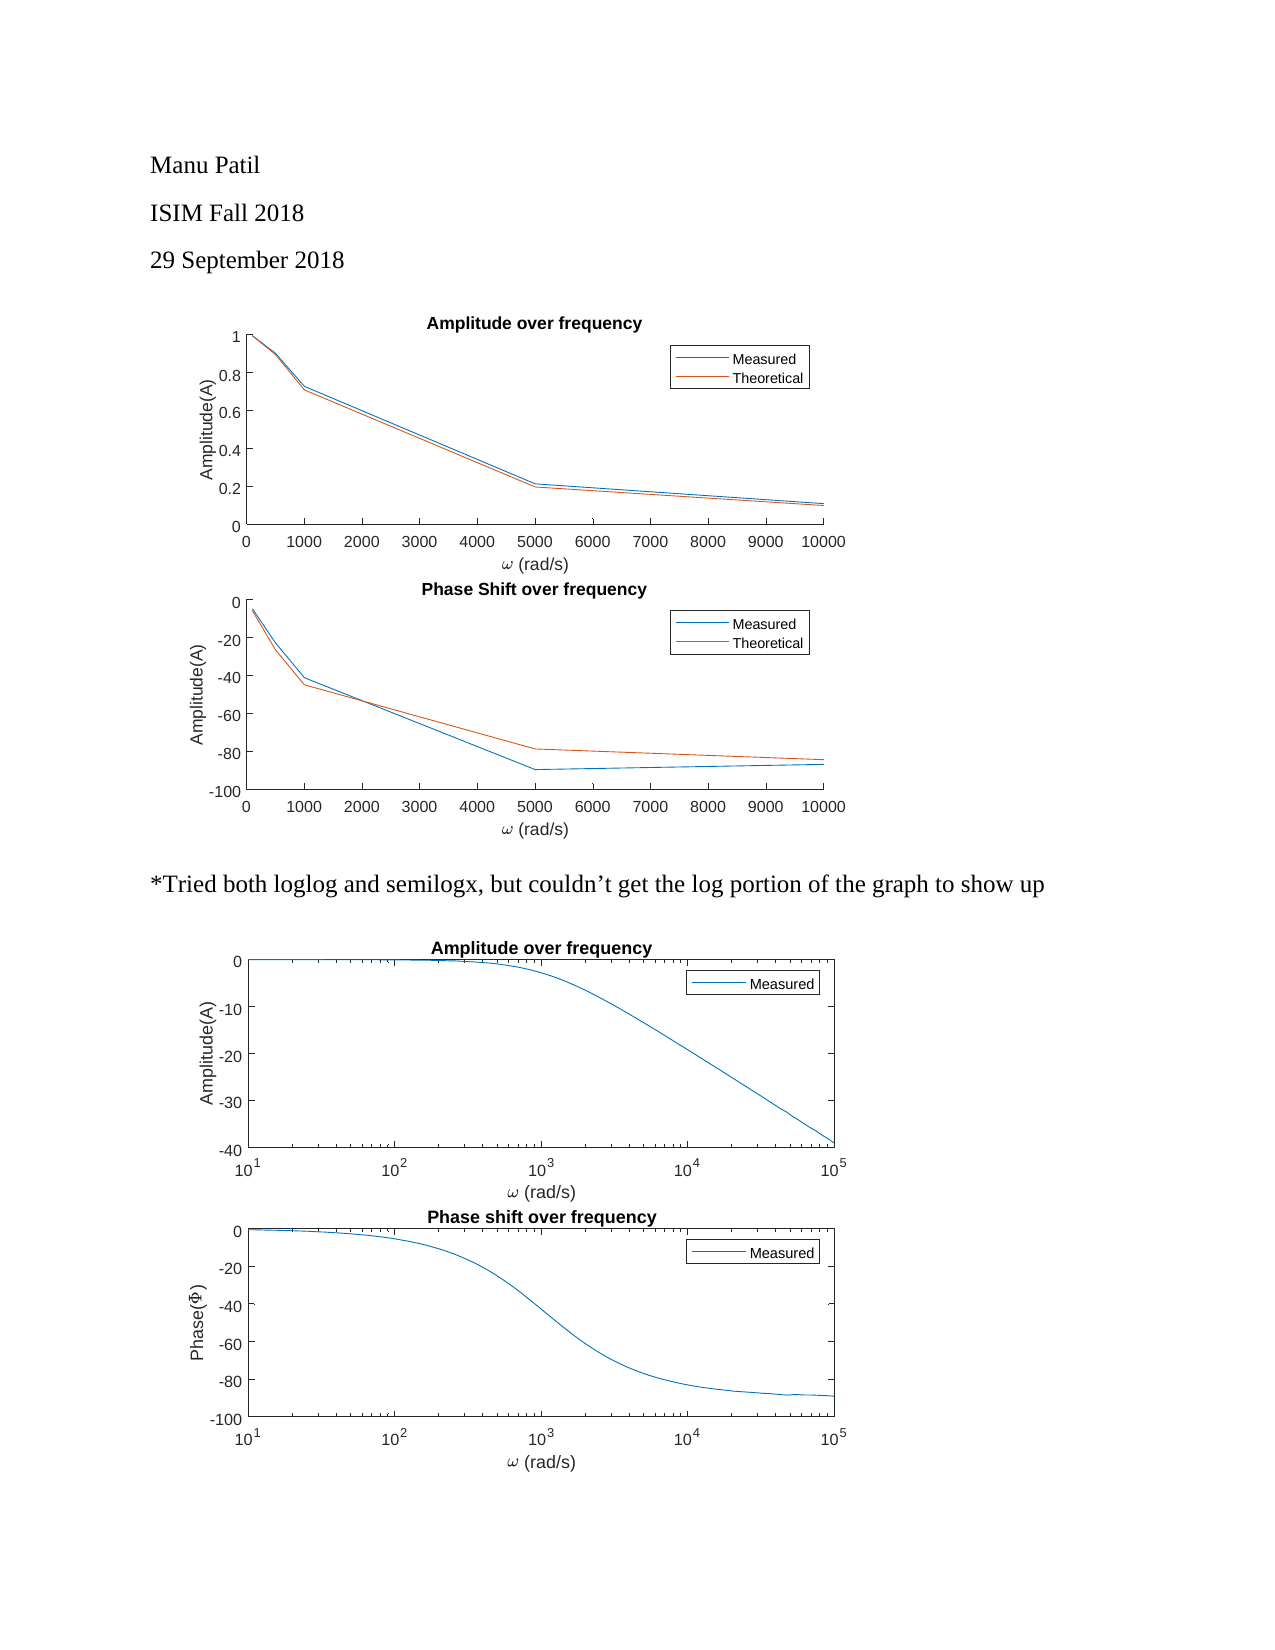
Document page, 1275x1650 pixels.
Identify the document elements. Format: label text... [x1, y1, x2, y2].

text *Tried both loglog and semilogx, but couldn’t get the log portion of the graph to show up [150, 869, 1125, 898]
text 29 September 2018 [150, 245, 1125, 274]
text Manu Patil [150, 150, 1125, 179]
text ISIM Fall 2018 [150, 198, 1125, 226]
